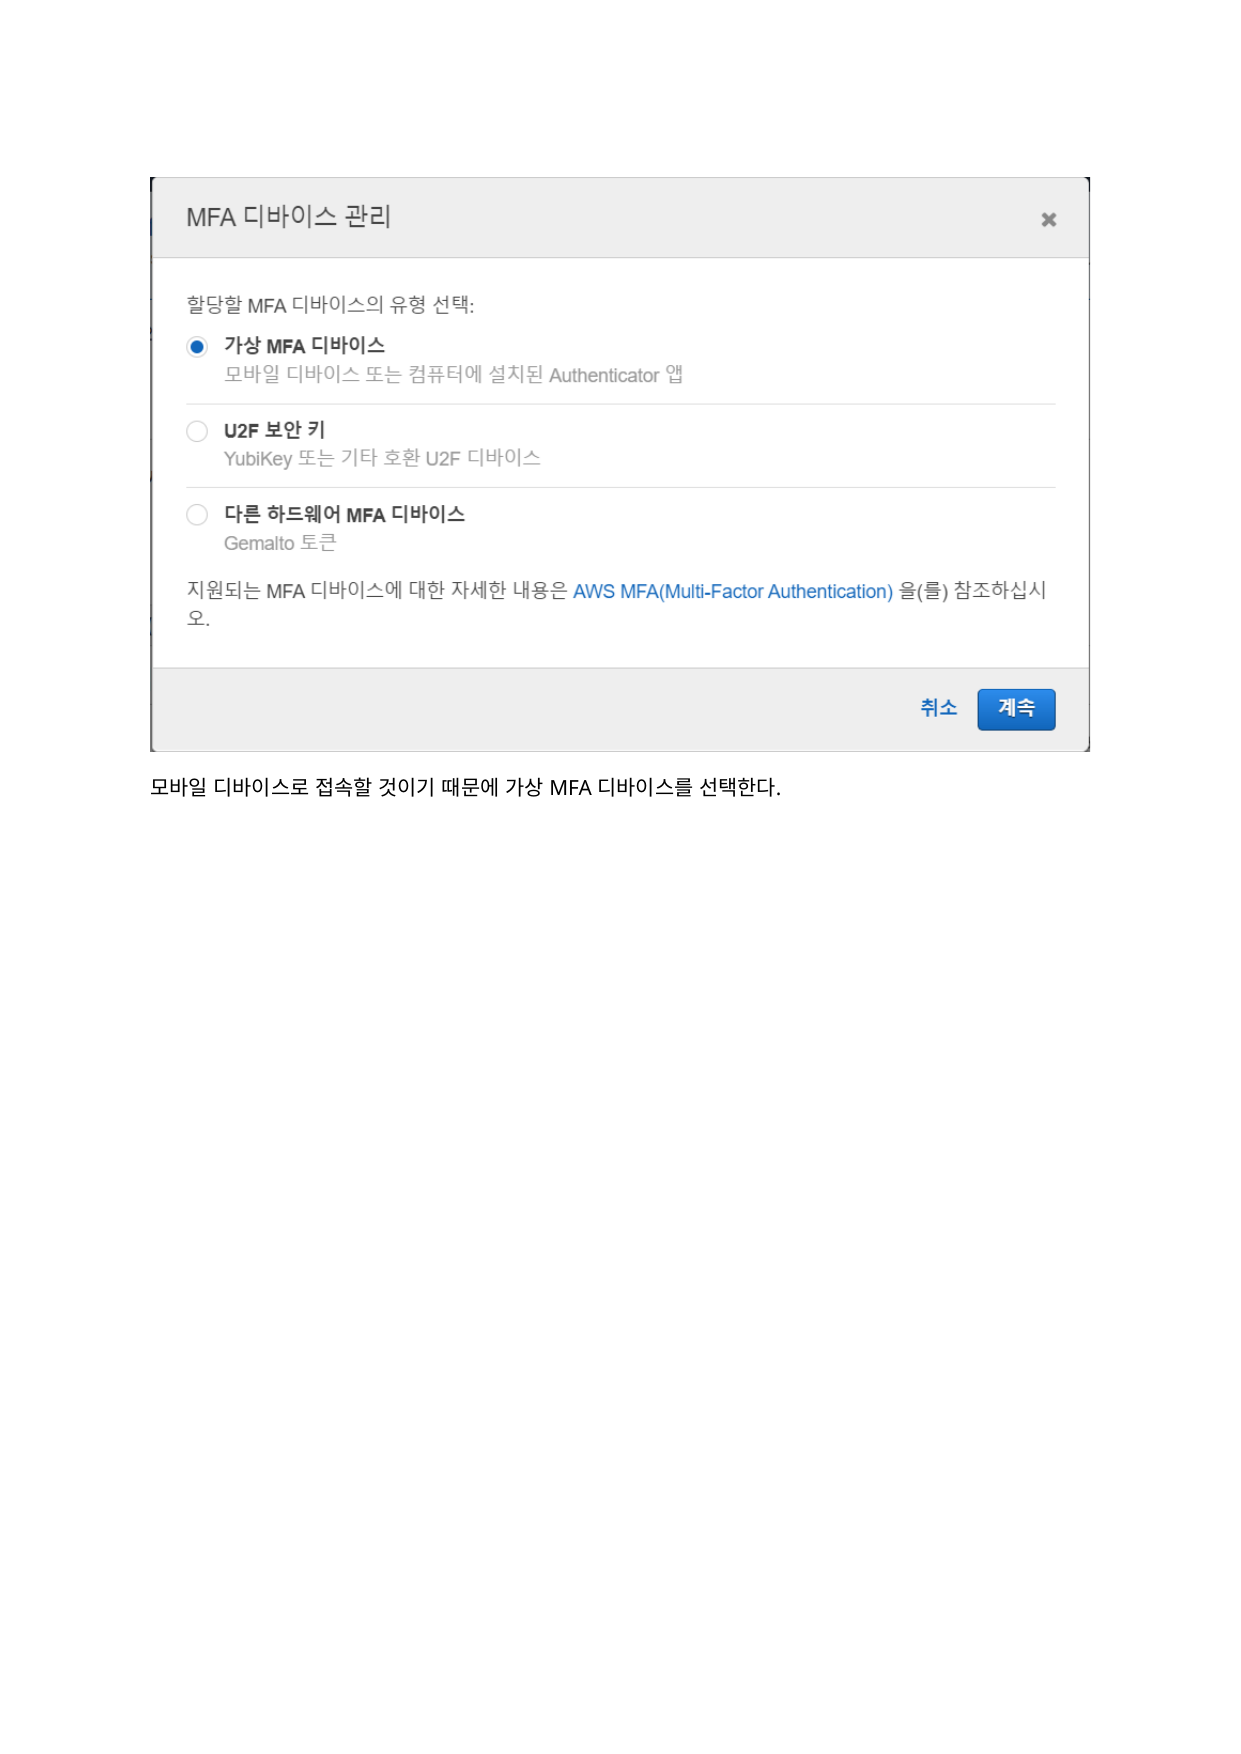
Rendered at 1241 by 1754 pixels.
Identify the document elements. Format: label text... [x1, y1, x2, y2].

text 모바일 디바이스로 접속할 것이기 때문에 가상 MFA 디바이스를 선택한다. [150, 771, 1090, 801]
picture [150, 177, 1091, 752]
